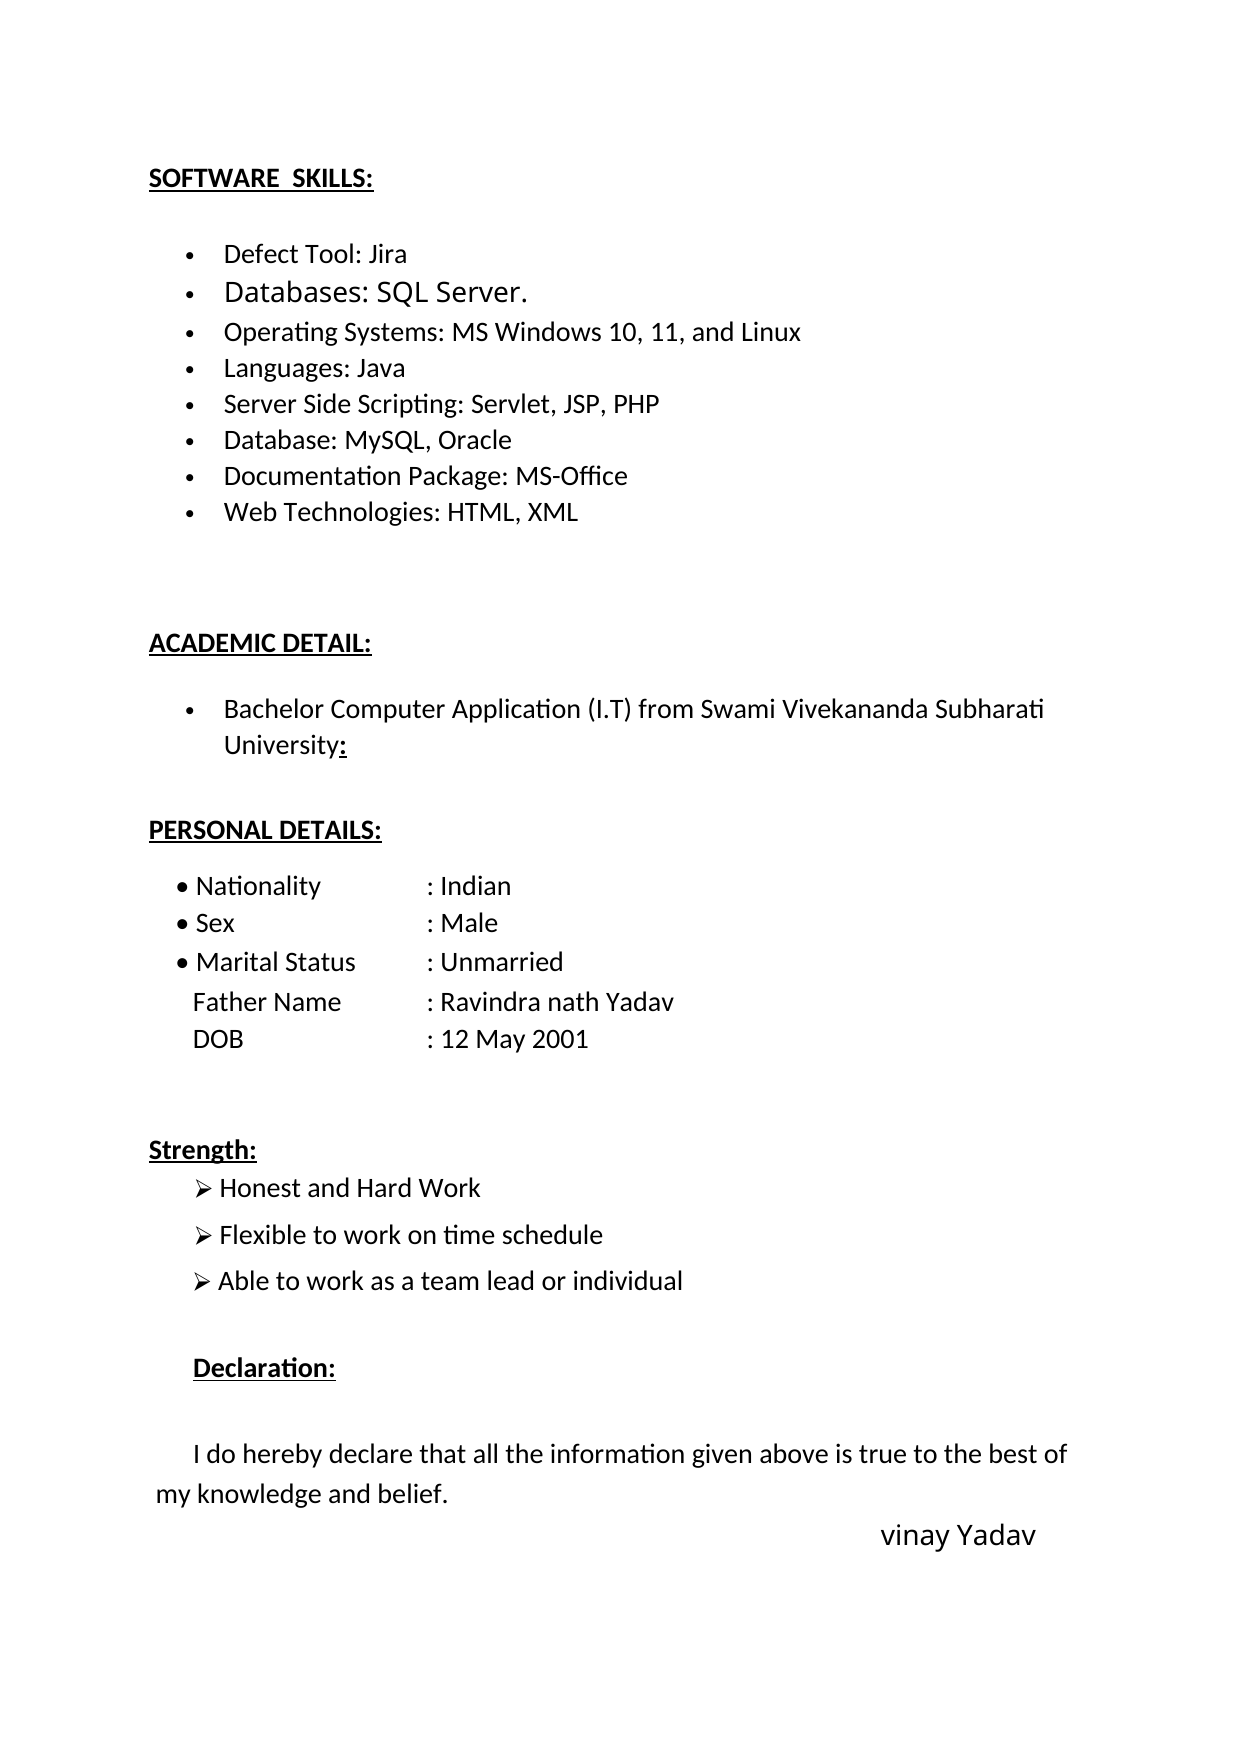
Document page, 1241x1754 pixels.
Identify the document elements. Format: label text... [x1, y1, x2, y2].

text vinay Yadav [148, 1516, 1036, 1554]
list Web Technologies: HTML, XML [186, 494, 1089, 529]
list Server Side Scripting: Servlet, JSP, PHP [186, 386, 1089, 421]
list Languages: Java [186, 350, 1089, 384]
list Documentation Package: MS-Office [186, 458, 1089, 493]
table_cell : Ravindra nath Yadav : 12 May 2001 [426, 984, 695, 1132]
list Databases: SQL Server. [186, 272, 1089, 310]
list Bachelor Computer Application (I.T) from Swami Vivekananda Subharati University: [186, 691, 1089, 761]
table_cell • Marital Status [193, 944, 426, 983]
text ACADEMIC DETAIL: [148, 625, 1089, 659]
table_cell : Unmarried [426, 944, 695, 983]
text ⮚ Flexible to work on time schedule [194, 1217, 1089, 1252]
list Defect Tool: Jira [186, 236, 1089, 270]
text ⮚ Able to work as a team lead or individual [155, 1263, 836, 1298]
table_cell • Sex [193, 905, 426, 944]
text PERSONAL DETAILS: [148, 812, 1089, 846]
table_header • Nationality [193, 868, 426, 904]
text Declaration: [155, 1350, 836, 1384]
table_header : Indian [426, 868, 695, 904]
list Operating Systems: MS Windows 10, 11, and Linux [186, 314, 1089, 348]
text Strength: [148, 1132, 948, 1166]
list Database: MySQL, Oracle [186, 422, 1089, 457]
table_cell : Male [426, 905, 695, 944]
table_cell Father Name DOB [193, 984, 426, 1132]
text ⮚ Honest and Hard Work [194, 1170, 1089, 1205]
text SOFTWARE SKILLS: [148, 160, 1089, 195]
text I do hereby declare that all the information given above is true to the best of my knowledge and belief. [155, 1437, 1079, 1510]
